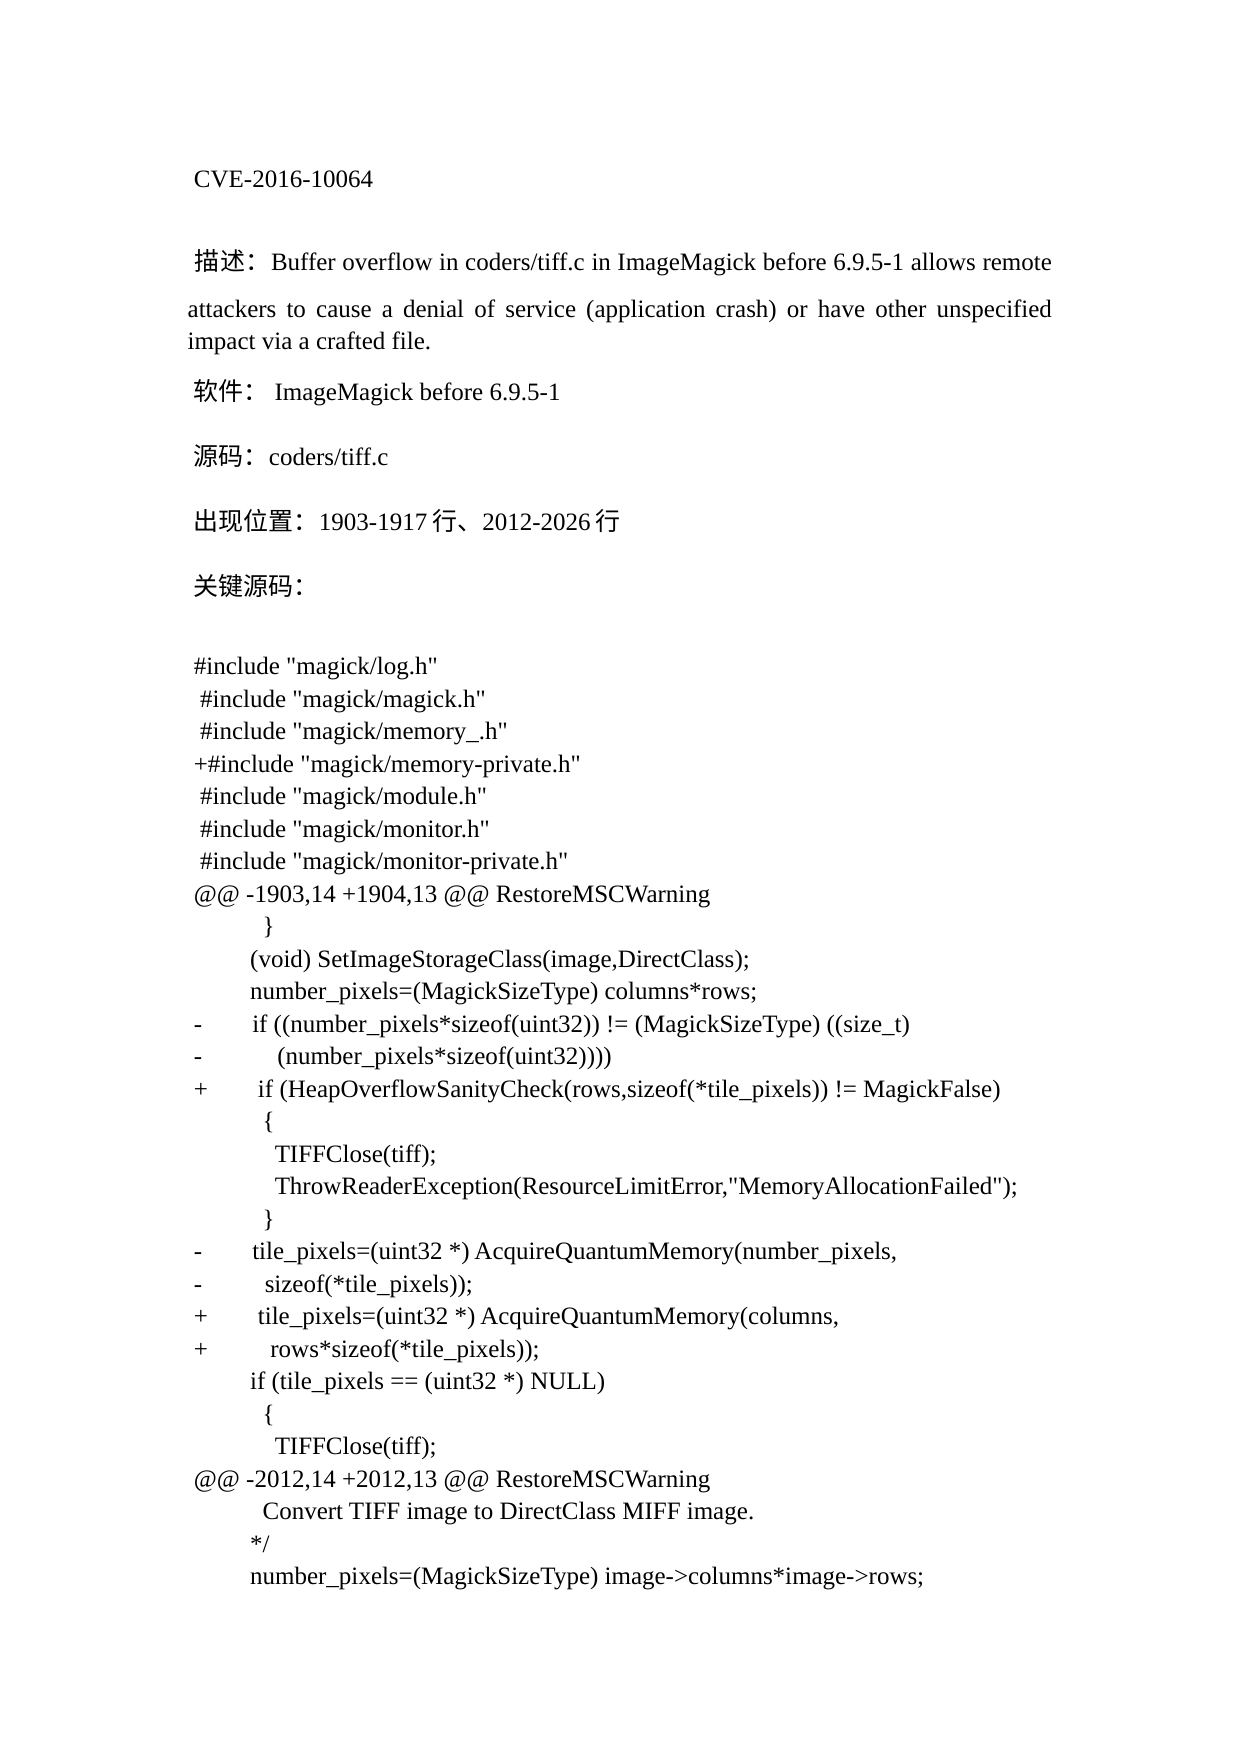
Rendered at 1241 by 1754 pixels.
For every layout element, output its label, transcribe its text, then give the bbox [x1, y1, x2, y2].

list CVE-2016-10064 [187, 162, 1053, 194]
text } [187, 909, 1053, 942]
text +#include "magick/memory-private.h" [187, 747, 1053, 779]
text - (number_pixels*sizeof(uint32)))) [187, 1039, 1053, 1072]
text 关键源码： [187, 552, 1053, 617]
text + rows*sizeof(*tile_pixels)); [187, 1332, 1053, 1364]
text number_pixels=(MagickSizeType) columns*rows; [187, 974, 1053, 1007]
list 源码：coders/tiff.c [187, 422, 1053, 487]
text { [187, 1397, 1053, 1429]
text TIFFClose(tiff); [187, 1429, 1053, 1462]
text #include "magick/memory_.h" [187, 714, 1053, 747]
text number_pixels=(MagickSizeType) image->columns*image->rows; [187, 1559, 1053, 1592]
text #include "magick/monitor.h" [187, 812, 1053, 844]
text 出现位置：1903-1917行、2012-2026行 [187, 487, 1053, 552]
text } [187, 1202, 1053, 1234]
text - sizeof(*tile_pixels)); [187, 1267, 1053, 1299]
text #include "magick/monitor-private.h" [187, 844, 1053, 877]
text - if ((number_pixels*sizeof(uint32)) != (MagickSizeType) ((size_t) [187, 1007, 1053, 1039]
text @@ -2012,14 +2012,13 @@ RestoreMSCWarning [187, 1462, 1053, 1494]
text (void) SetImageStorageClass(image,DirectClass); [187, 942, 1053, 974]
list 描述：Buffer overflow in coders/tiff.c in ImageMagick before 6.9.5-1 allows remote attackers to cause a denial of service (application crash) or have other unspecified impact via a crafted file. [187, 227, 1053, 357]
text if (tile_pixels == (uint32 *) NULL) [187, 1364, 1053, 1397]
text TIFFClose(tiff); [187, 1137, 1053, 1169]
text - tile_pixels=(uint32 *) AcquireQuantumMemory(number_pixels, [187, 1234, 1053, 1267]
text */ [187, 1527, 1053, 1559]
text + if (HeapOverflowSanityCheck(rows,sizeof(*tile_pixels)) != MagickFalse) [187, 1072, 1053, 1104]
text #include "magick/magick.h" [187, 682, 1053, 714]
text #include "magick/log.h" [187, 649, 1053, 682]
list 软件： ImageMagick before 6.9.5-1 [187, 357, 1053, 422]
text + tile_pixels=(uint32 *) AcquireQuantumMemory(columns, [187, 1299, 1053, 1332]
text ThrowReaderException(ResourceLimitError,"MemoryAllocationFailed"); [187, 1169, 1053, 1202]
text Convert TIFF image to DirectClass MIFF image. [187, 1494, 1053, 1527]
text { [187, 1104, 1053, 1137]
text #include "magick/module.h" [187, 779, 1053, 812]
text @@ -1903,14 +1904,13 @@ RestoreMSCWarning [187, 877, 1053, 909]
